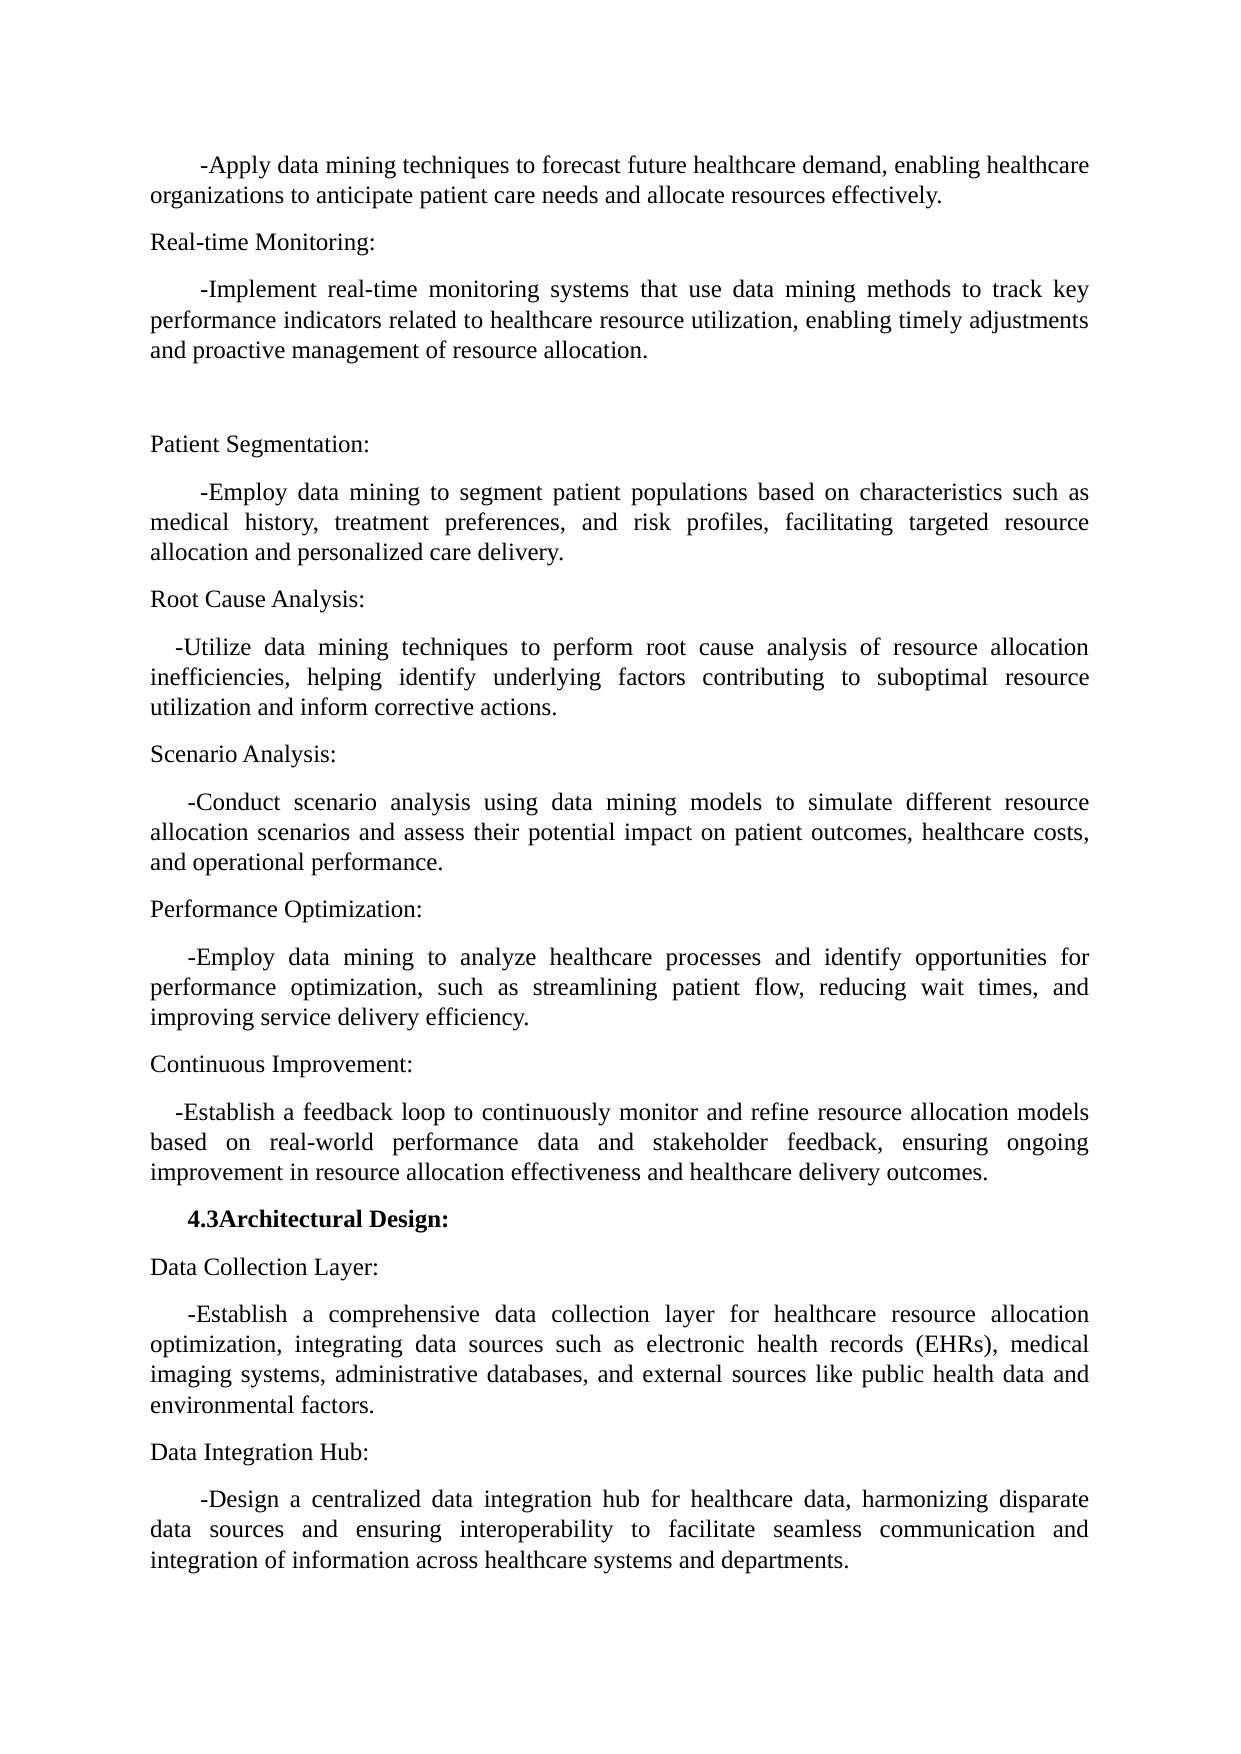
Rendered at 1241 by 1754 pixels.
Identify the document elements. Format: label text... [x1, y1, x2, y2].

list -Establish a comprehensive data collection layer for healthcare resource allocation optimization, integrating data sources such as electronic health records (EHRs), medical imaging systems, administrative databases, and external sources like public health data and environmental factors. [150, 1299, 1090, 1419]
list Scenario Analysis: [150, 739, 1090, 768]
list Performance Optimization: [150, 894, 1090, 923]
list Patient Segmentation: [150, 429, 1090, 458]
list Real-time Monitoring: [150, 227, 1090, 256]
list Root Cause Analysis: [150, 584, 1090, 613]
list -Apply data mining techniques to forecast future healthcare demand, enabling healthcare organizations to anticipate patient care needs and allocate resources effectively. [150, 150, 1090, 209]
list -Utilize data mining techniques to perform root cause analysis of resource allocation inefficiencies, helping identify underlying factors contributing to suboptimal resource utilization and inform corrective actions. [150, 632, 1090, 721]
list Continuous Improvement: [150, 1049, 1090, 1078]
list -Implement real-time monitoring systems that use data mining methods to track key performance indicators related to healthcare resource utilization, enabling timely adjustments and proactive management of resource allocation. [150, 274, 1090, 364]
list Data Integration Hub: [150, 1437, 1090, 1466]
list -Establish a feedback loop to continuously monitor and refine resource allocation models based on real-world performance data and stakeholder feedback, ensuring ongoing improvement in resource allocation effectiveness and healthcare delivery outcomes. [150, 1097, 1090, 1186]
list -Employ data mining to analyze healthcare processes and identify opportunities for performance optimization, such as streamlining patient flow, reducing wait times, and improving service delivery efficiency. [150, 942, 1090, 1031]
list Data Collection Layer: [150, 1252, 1090, 1280]
list -Design a centralized data integration hub for healthcare data, harmonizing disparate data sources and ensuring interoperability to facilitate seamless communication and integration of information across healthcare systems and departments. [150, 1484, 1090, 1574]
list -Employ data mining to segment patient populations based on characteristics such as medical history, treatment preferences, and risk profiles, facilitating targeted resource allocation and personalized care delivery. [150, 477, 1090, 566]
list -Conduct scenario analysis using data mining models to simulate different resource allocation scenarios and assess their potential impact on patient outcomes, healthcare costs, and operational performance. [150, 787, 1090, 876]
list 4.3Architectural Design: [150, 1204, 1090, 1233]
